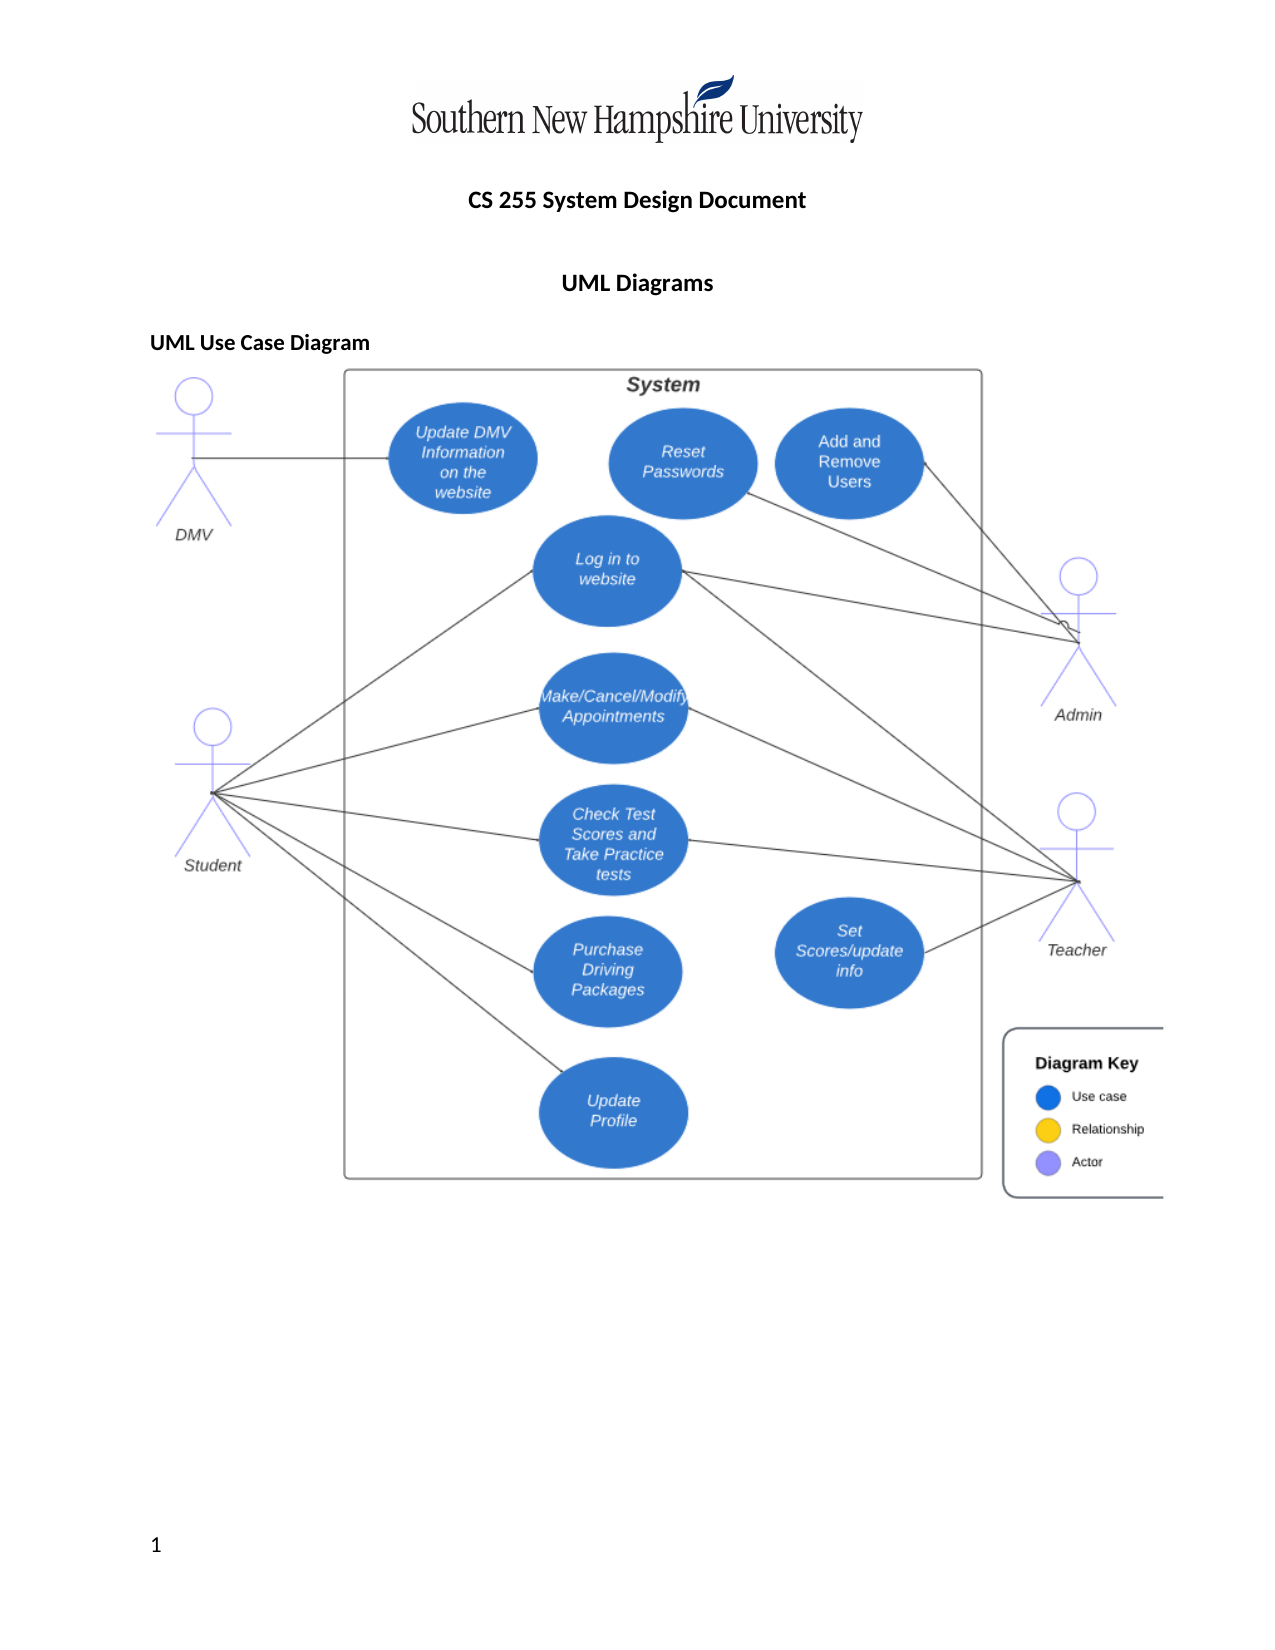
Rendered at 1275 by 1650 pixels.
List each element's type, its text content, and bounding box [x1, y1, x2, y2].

subtitle CS 255 System Design Document [150, 184, 1125, 214]
subtitle UML Use Case Diagram [150, 328, 1125, 356]
picture [150, 356, 1164, 1209]
subtitle UML Diagrams [150, 267, 1125, 298]
picture [412, 75, 863, 143]
